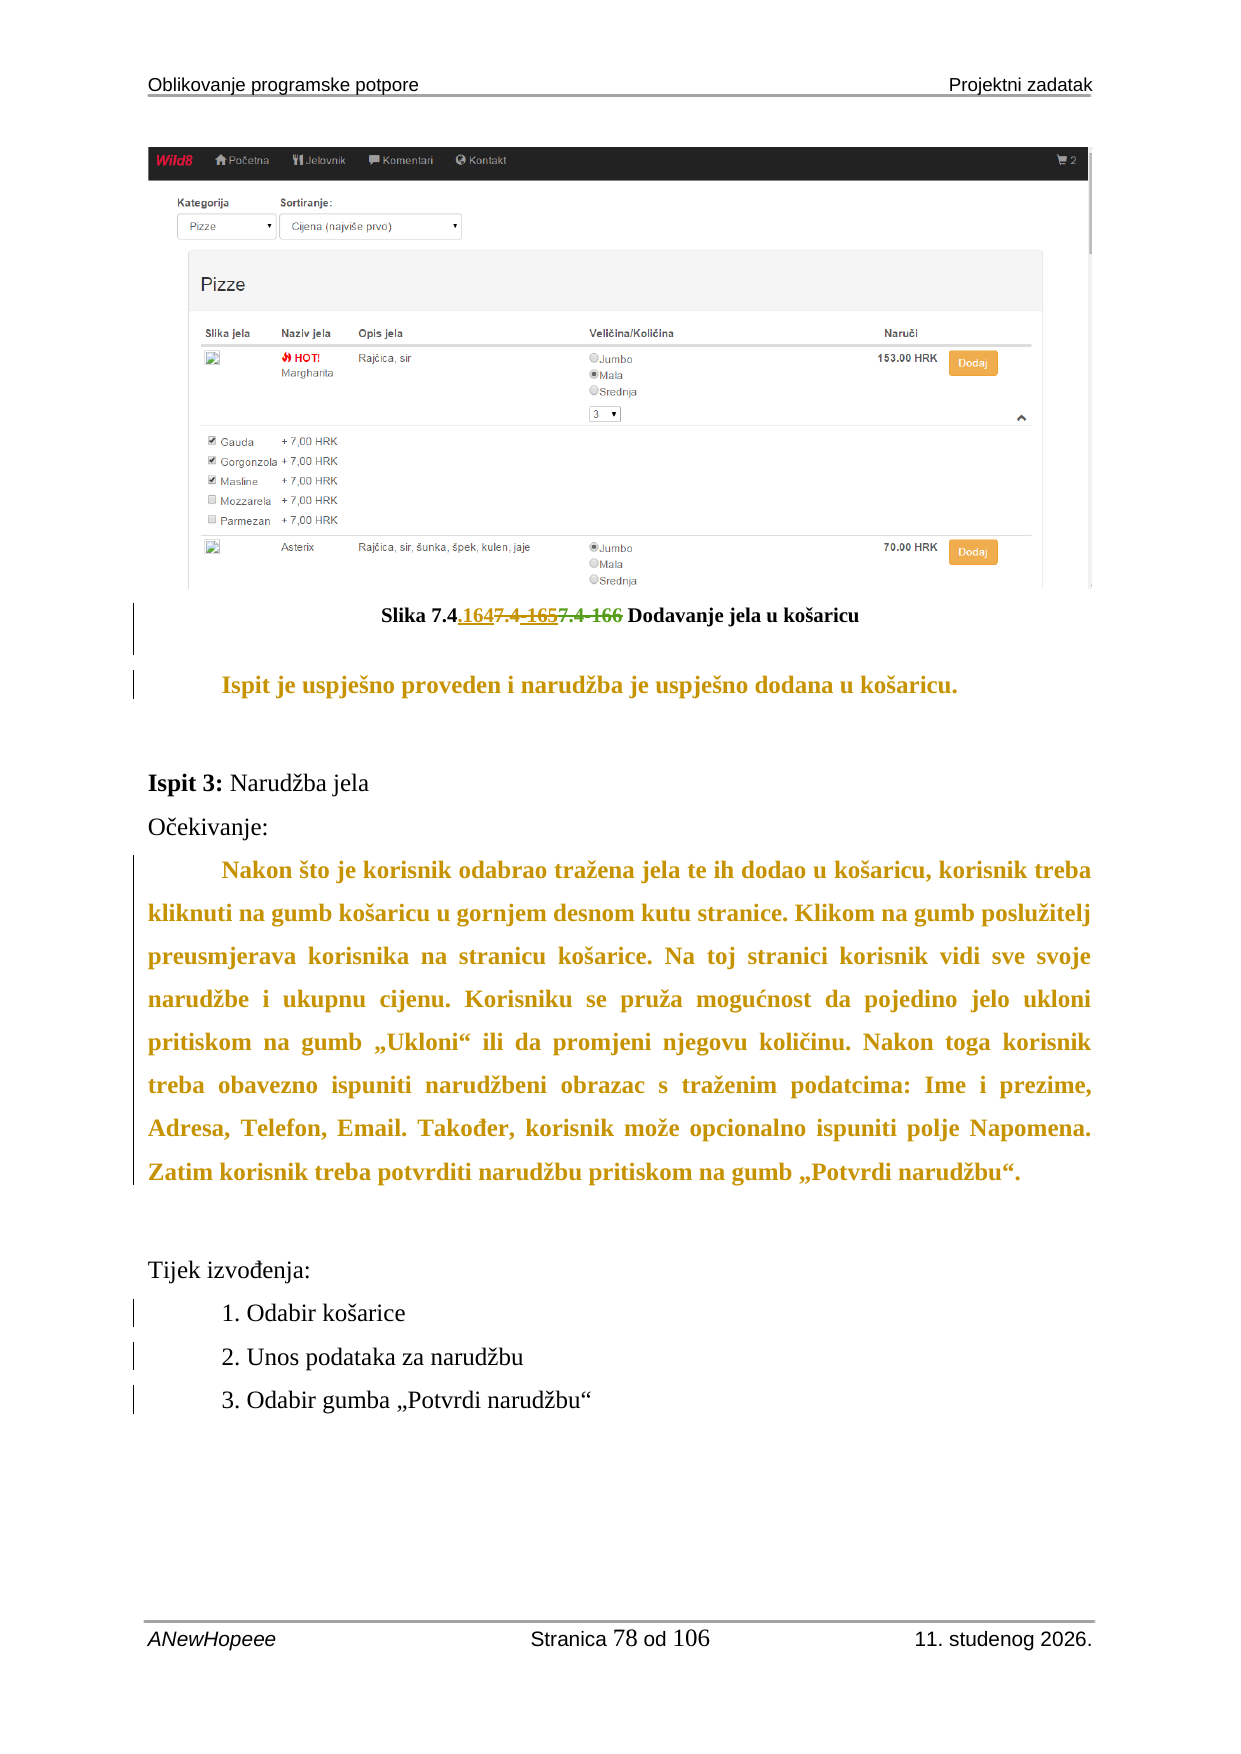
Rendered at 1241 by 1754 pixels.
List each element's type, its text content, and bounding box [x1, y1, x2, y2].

text Ispit je uspješno proveden i narudžba je uspješno dodana u košaricu. [148, 670, 1093, 698]
picture [148, 147, 1092, 589]
text 2. Unos podataka za narudžbu [221, 1342, 1093, 1370]
text Tijek izvođenja: [148, 1255, 1093, 1284]
text 1. Odabir košarice [221, 1298, 1093, 1327]
text Nakon što je korisnik odabrao tražena jela te ih dodao u košaricu, korisnik treba kliknuti na gumb košaricu u gornjem desnom kutu stranice. Klikom na gumb poslužitelj preusmjerava korisnika na stranicu košarice. Na toj stranici korisnik vidi sve svoje narudžbe i ukupnu cijenu. Korisniku se pruža mogućnost da pojedino jelo ukloni pritiskom na gumb „Ukloni“ ili da promjeni njegovu količinu. Nakon toga korisnik treba obavezno ispuniti narudžbeni obrazac s traženim podatcima: Ime i prezime, Adresa, Telefon, Email. Također, korisnik može opcionalno ispuniti polje Napomena. Zatim korisnik treba potvrditi narudžbu pritiskom na gumb „Potvrdi narudžbu“. [148, 855, 1093, 1185]
text Očekivanje: [148, 812, 1093, 840]
text Ispit 3: Narudžba jela [148, 768, 1093, 797]
text 3. Odabir gumba „Potvrdi narudžbu“ [221, 1385, 1093, 1413]
text Slika 7.4 Dodavanje jela u košaricu [148, 603, 1093, 627]
